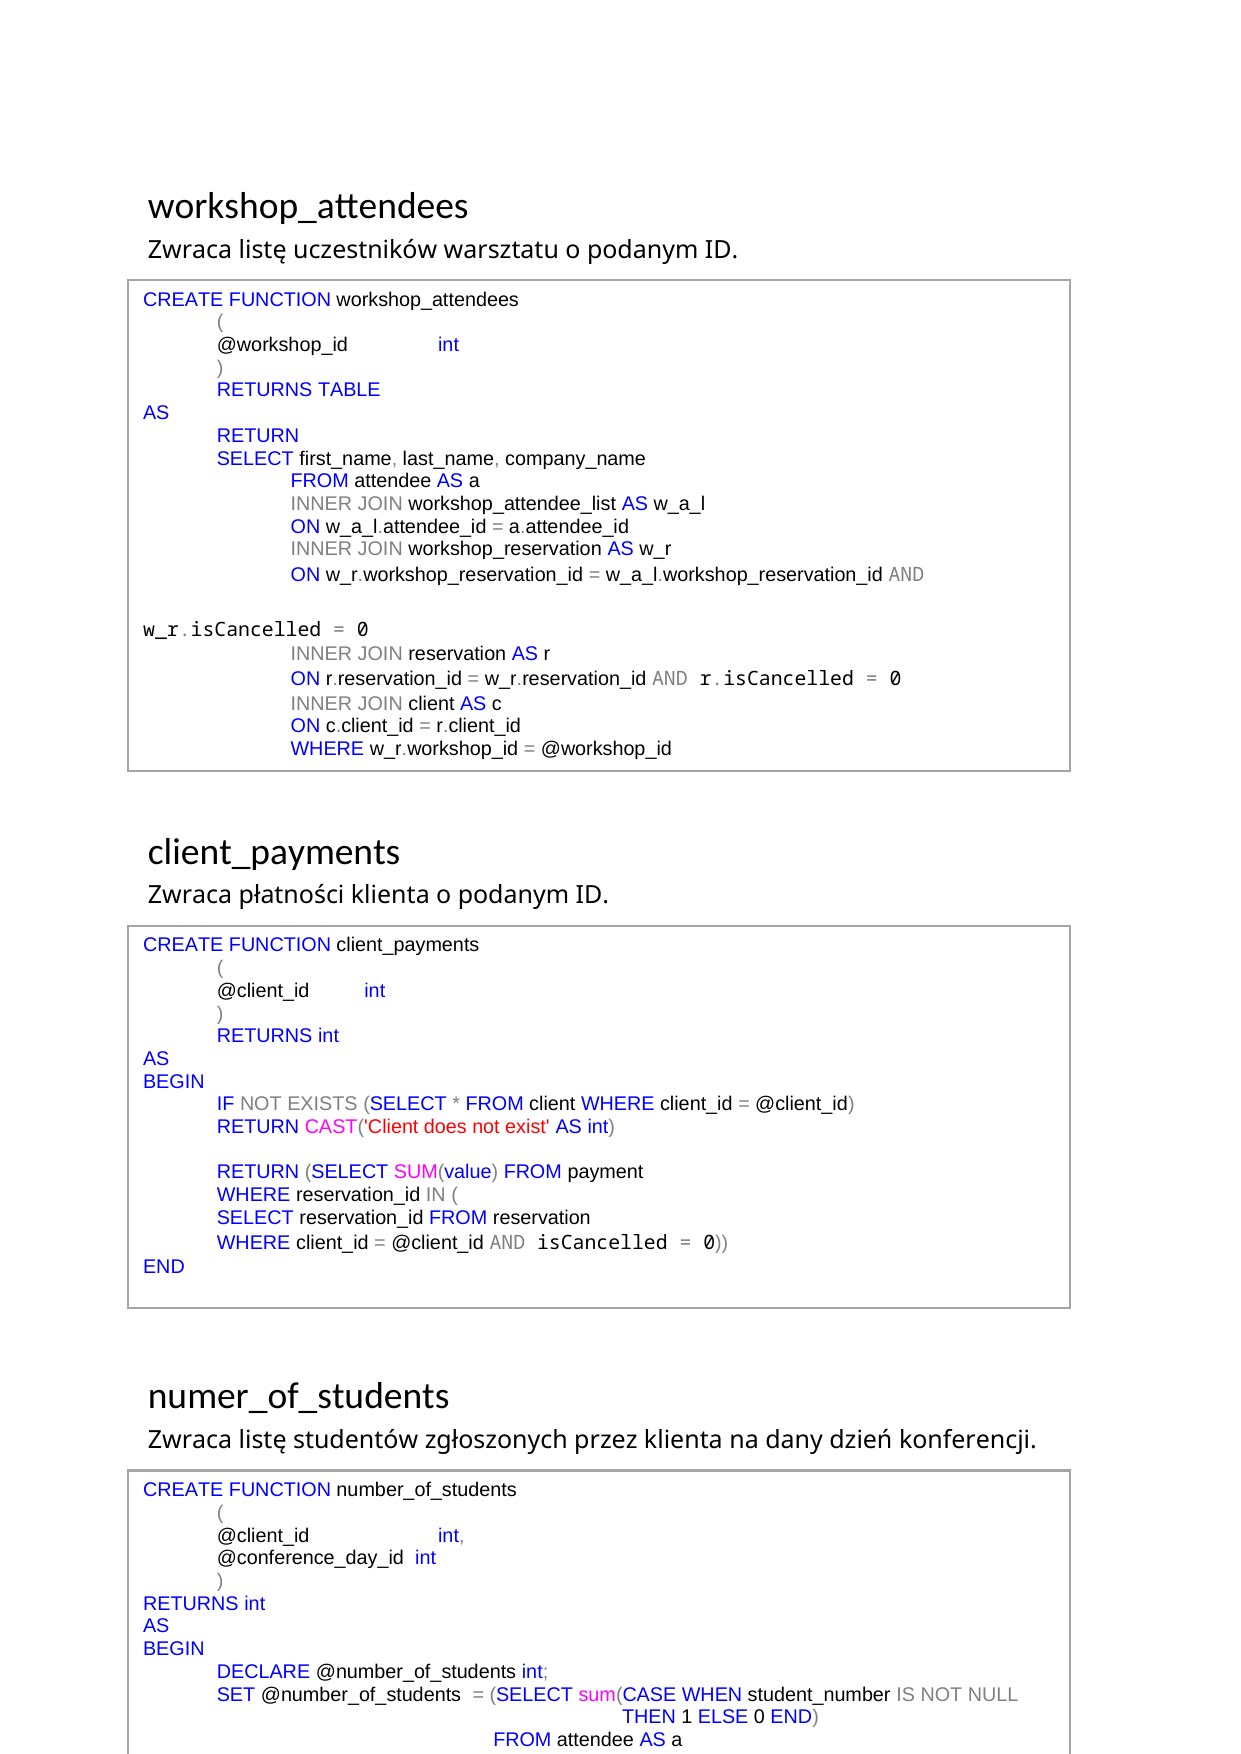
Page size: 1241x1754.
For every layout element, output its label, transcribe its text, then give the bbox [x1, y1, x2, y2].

subtitle workshop_attendees [148, 182, 1093, 228]
text Zwraca listę uczestników warsztatu o podanym ID. [148, 231, 1093, 266]
subtitle client_payments [148, 828, 1093, 873]
subtitle numer_of_students [148, 1372, 1093, 1418]
text Zwraca płatności klienta o podanym ID. [148, 877, 1093, 911]
text Zwraca listę studentów zgłoszonych przez klienta na dany dzień konferencji. [148, 1422, 1093, 1456]
